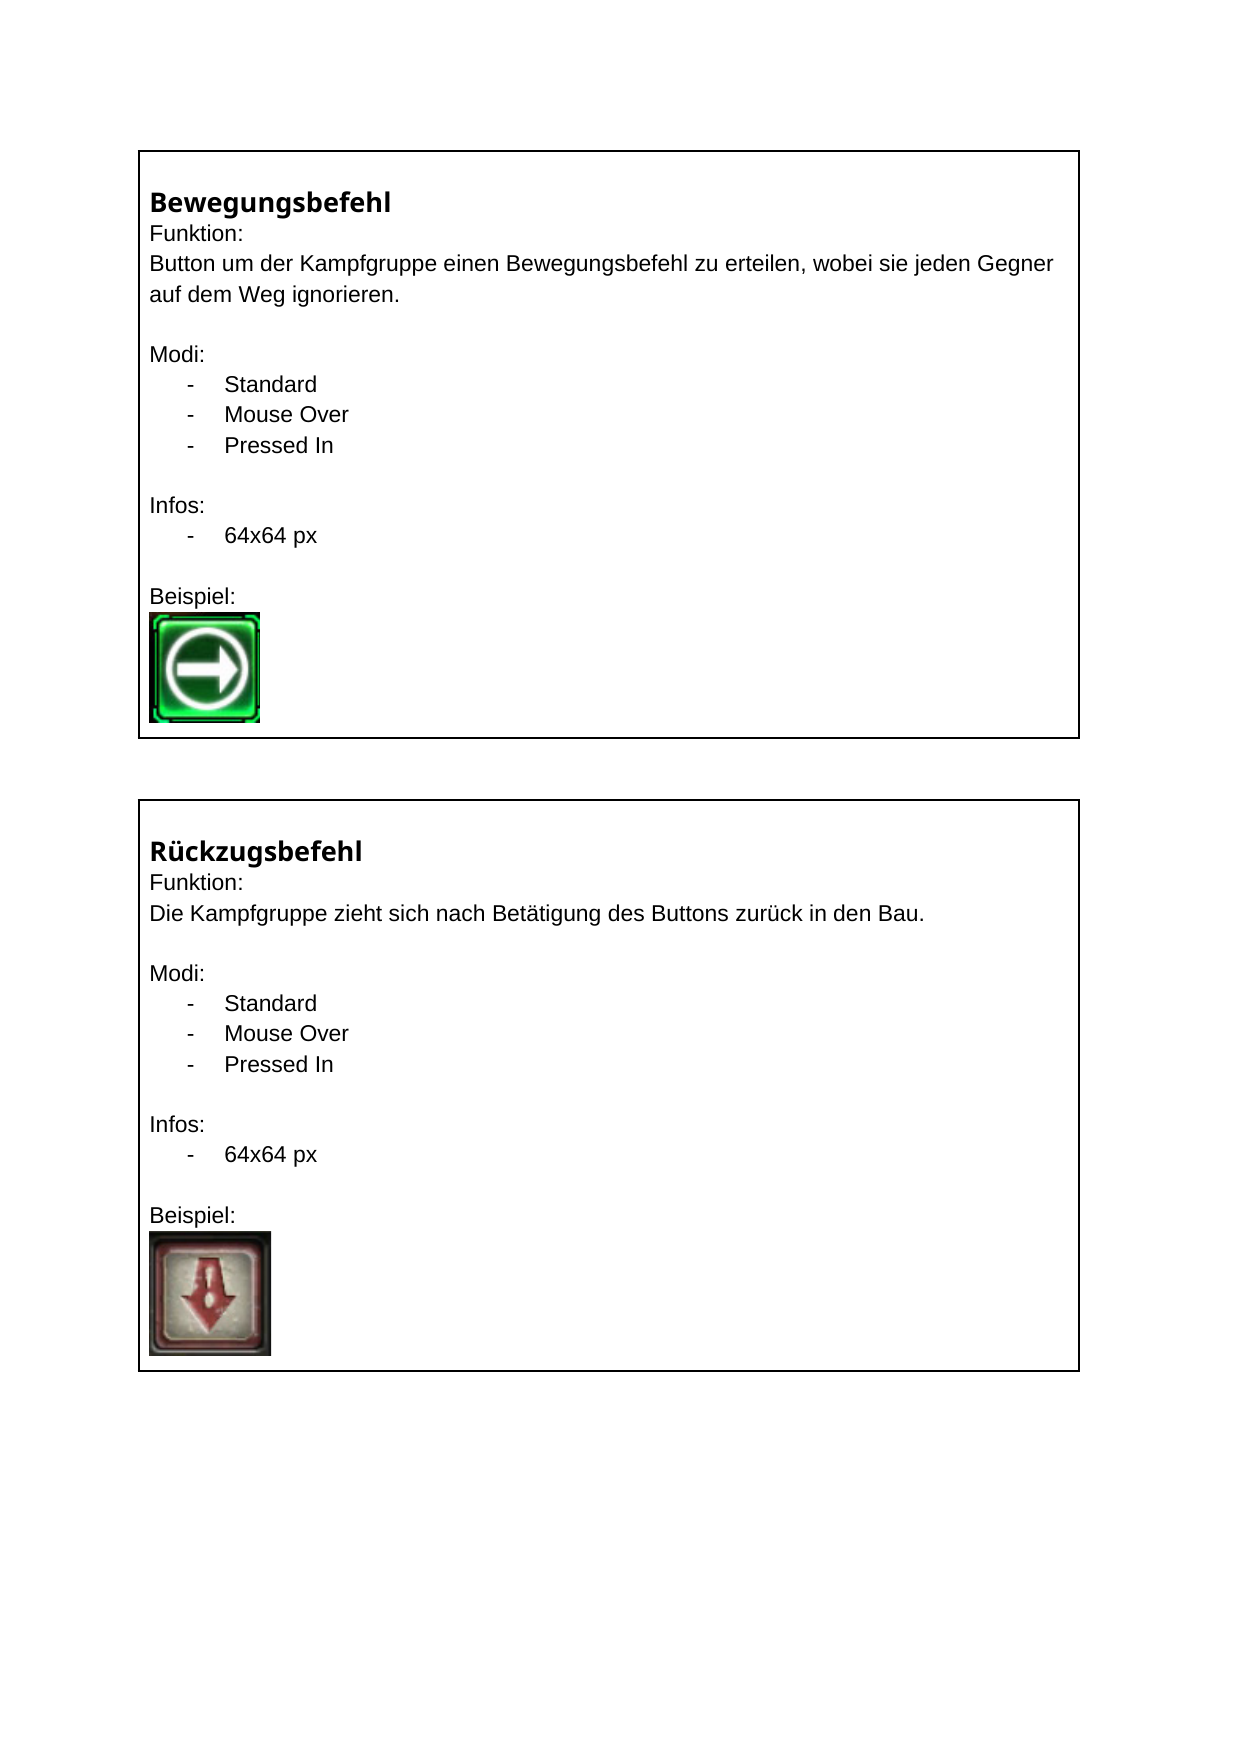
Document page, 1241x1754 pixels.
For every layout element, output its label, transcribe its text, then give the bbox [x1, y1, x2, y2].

table_header Bewegungsbefehl Funktion: Button um der Kampfgruppe einen Bewegungsbefehl zu erteilen, wobei sie jeden Gegner auf dem Weg ignorieren. Modi: Standard Mouse Over Pressed In Infos: 64x64 px Beispiel: [140, 152, 1078, 737]
picture [149, 1231, 272, 1356]
table_header Rückzugsbefehl Funktion: Die Kampfgruppe zieht sich nach Betätigung des Buttons zurück in den Bau. Modi: Standard Mouse Over Pressed In Infos: 64x64 px Beispiel: [140, 801, 1078, 1369]
picture [149, 612, 260, 723]
